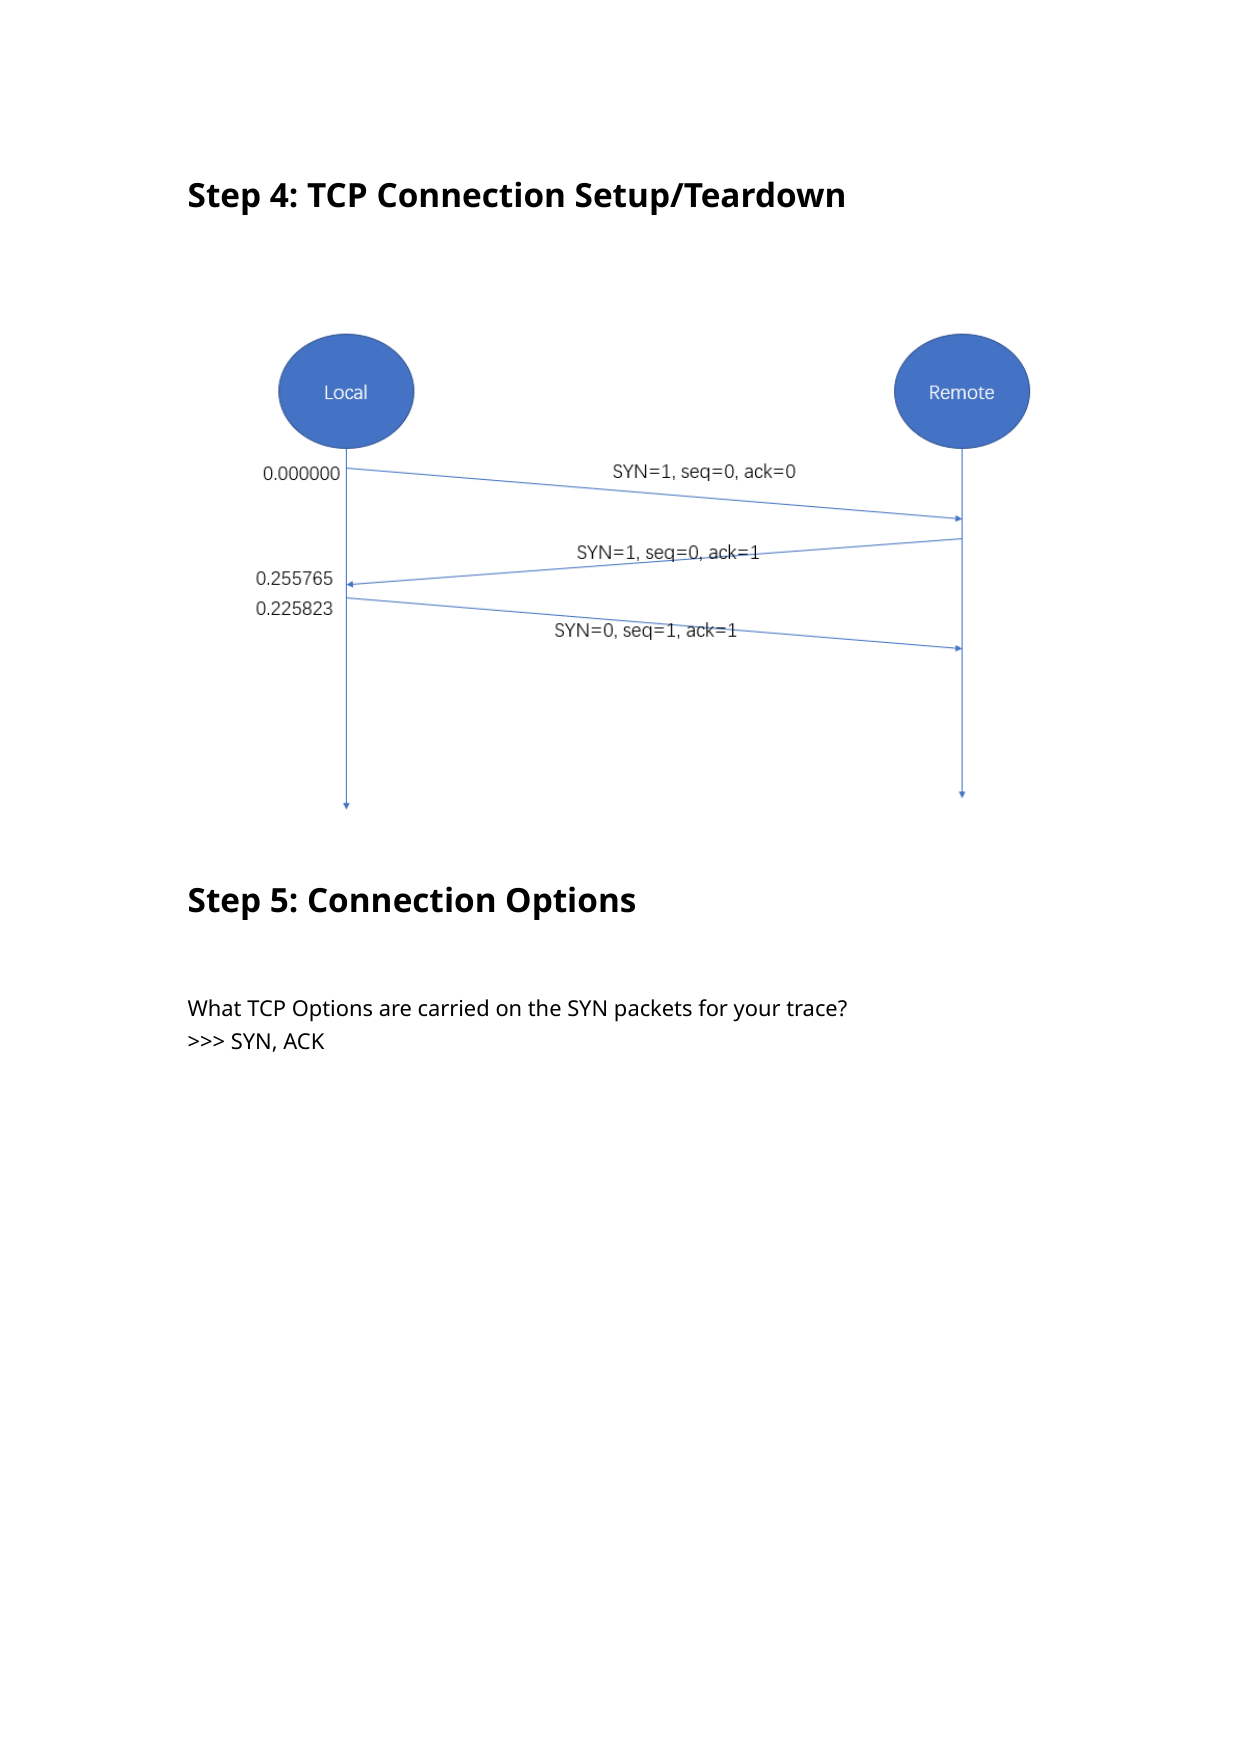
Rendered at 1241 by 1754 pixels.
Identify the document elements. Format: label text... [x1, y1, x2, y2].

text >>> SYN, ACK [187, 1024, 1053, 1057]
subtitle Step 4: TCP Connection Setup/Teardown [187, 162, 1053, 227]
subtitle Step 5: Connection Options [187, 867, 1053, 932]
text What TCP Options are carried on the SYN packets for your trace? [187, 992, 1053, 1024]
picture [187, 287, 1053, 834]
